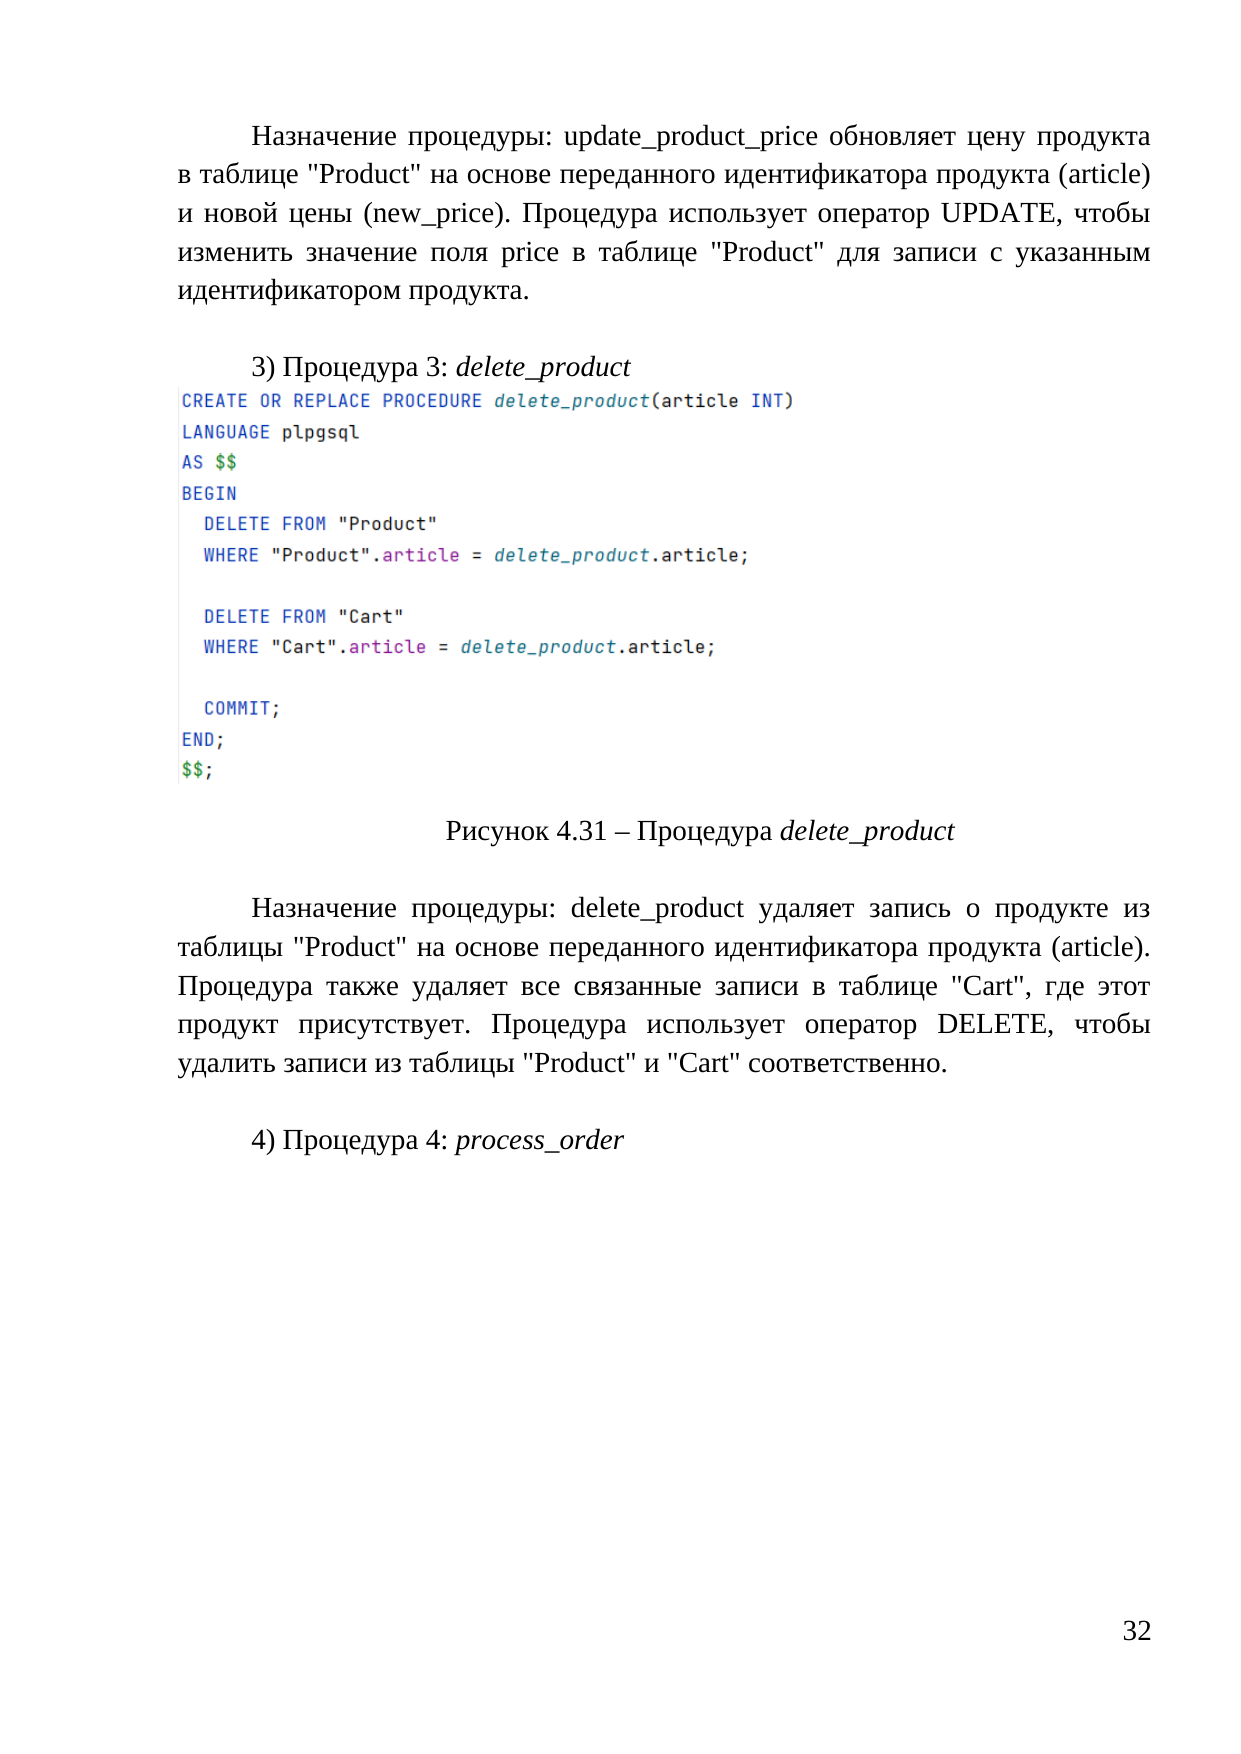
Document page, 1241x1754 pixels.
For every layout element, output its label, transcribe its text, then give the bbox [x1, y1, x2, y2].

text Назначение процедуры: delete_product удаляет запись о продукте из таблицы "Product" на основе переданного идентификатора продукта (article). Процедура также удаляет все связанные записи в таблице "Cart", где этот продукт присутствует. Процедура использует оператор DELETE, чтобы удалить записи из таблицы "Product" и "Cart" соответственно. [177, 891, 1152, 1078]
text 4) Процедура 4: process_order [177, 1122, 1152, 1155]
text Назначение процедуры: update_product_price обновляет цену продукта в таблице "Product" на основе переданного идентификатора продукта (article) и новой цены (new_price). Процедура использует оператор UPDATE, чтобы изменить значение поля price в таблице "Product" для записи с указанным идентификатором продукта. [177, 118, 1152, 306]
text 3) Процедура 3: delete_product [177, 349, 1152, 383]
text Рисунок 4.31 – Процедура delete_product [177, 813, 1152, 847]
picture [177, 387, 803, 784]
